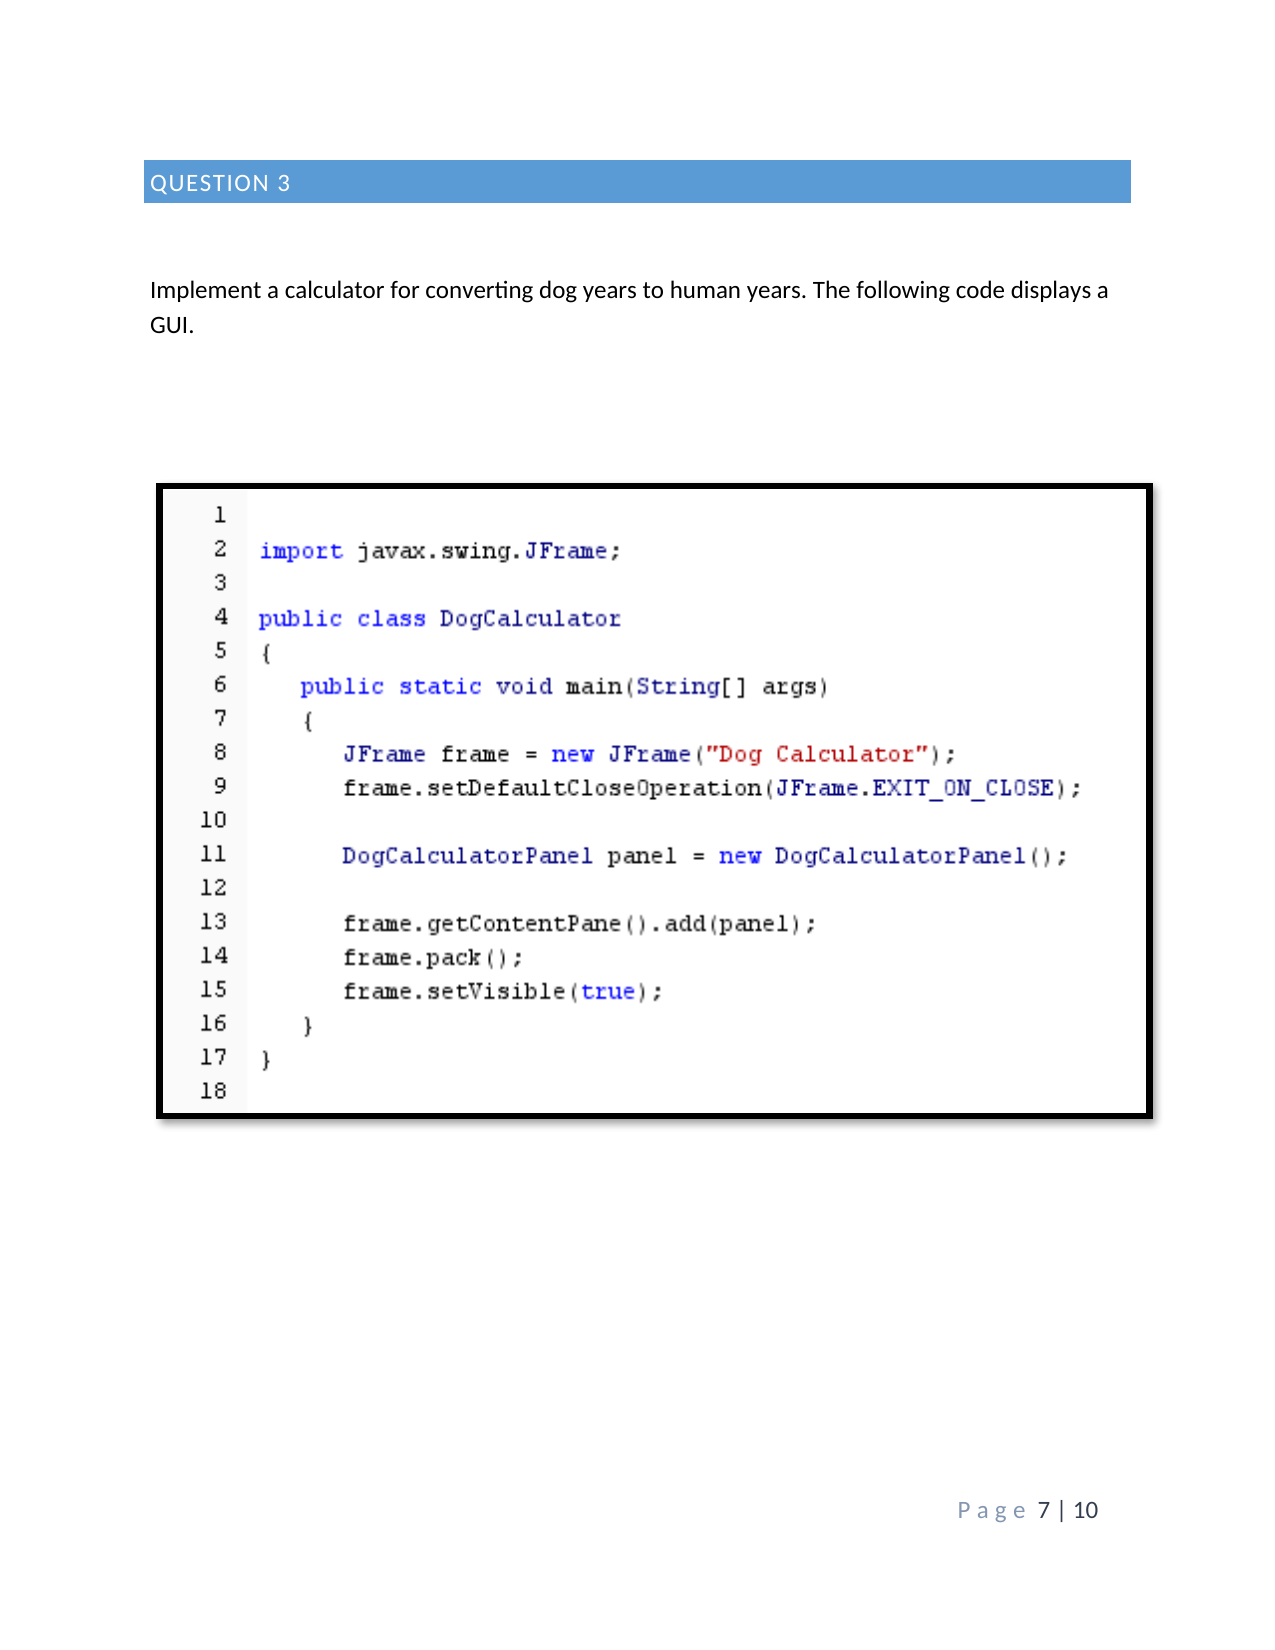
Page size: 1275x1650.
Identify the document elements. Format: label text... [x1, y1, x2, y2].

subtitle question 3 [150, 167, 1125, 197]
text Implement a calculator for converting dog years to human years. The following code displays a GUI. [150, 274, 1125, 340]
